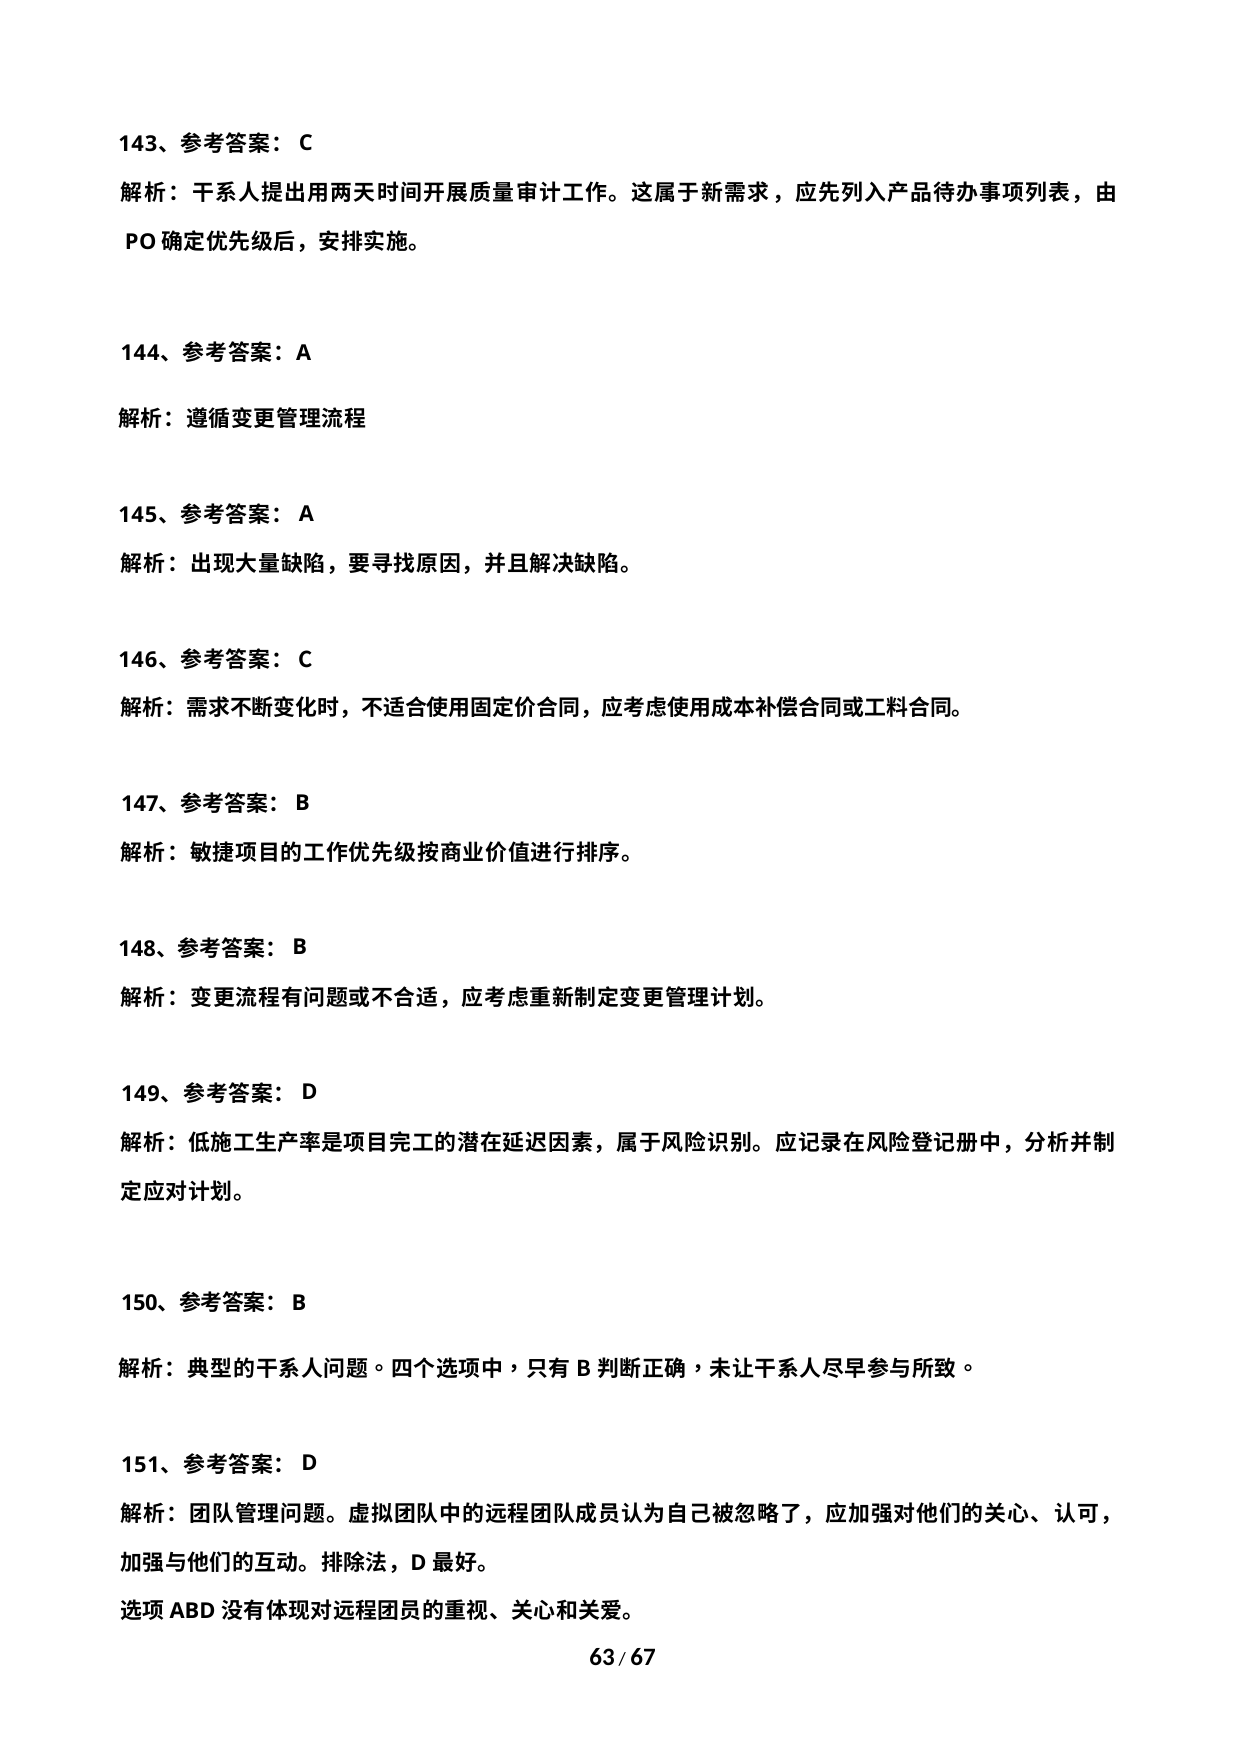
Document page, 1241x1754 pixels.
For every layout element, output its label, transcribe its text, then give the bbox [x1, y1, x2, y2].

text 解析：低施工生产率是项目完工的潜在延迟因素，属于风险识别。应记录在风险登记册中，分析并制定应对计划。 [120, 1124, 1115, 1206]
text 选项ABD 没有体现对远程团员的重视、关心和关爱。 [120, 1593, 1122, 1625]
text 解析：典型的干系人问题。四个选项中，只有 B 判断正确，未让干系人尽早参与所致。 [118, 1351, 1122, 1383]
text 151、参考答案： D [121, 1446, 1122, 1479]
text 解析：出现大量缺陷，要寻找原因，并且解决缺陷。 [120, 546, 1122, 578]
text 144、参考答案：A [120, 319, 1122, 384]
text 解析：需求不断变化时，不适合使用固定价合同，应考虑使用成本补偿合同或工料合同。 [120, 690, 1122, 722]
text 147、参考答案： B [121, 786, 1122, 818]
text 解析：变更流程有问题或不合适，应考虑重新制定变更管理计划。 [120, 980, 1122, 1012]
text 150、参考答案： B [121, 1269, 1122, 1334]
text 解析：敏捷项目的工作优先级按商业价值进行排序。 [120, 835, 1122, 867]
text 143、参考答案： C [118, 126, 1122, 158]
text 145、参考答案： A [118, 497, 1122, 529]
text 149、参考答案： D [121, 1075, 1122, 1108]
text 146、参考答案： C [118, 642, 1122, 674]
text 解析：遵循变更管理流程 [118, 401, 1122, 433]
text 解析：团队管理问题。虚拟团队中的远程团队成员认为自己被忽略了，应加强对他们的关心、认可，加强与他们的互动。排除法，D 最好。 [120, 1496, 1122, 1577]
text 148、参考答案： B [118, 931, 1122, 963]
text 解析：干系人提出用两天时间开展质量审计工作。这属于新需求，应先列入产品待办事项列表，由PO确定优先级后，安排实施。 [120, 175, 1118, 256]
